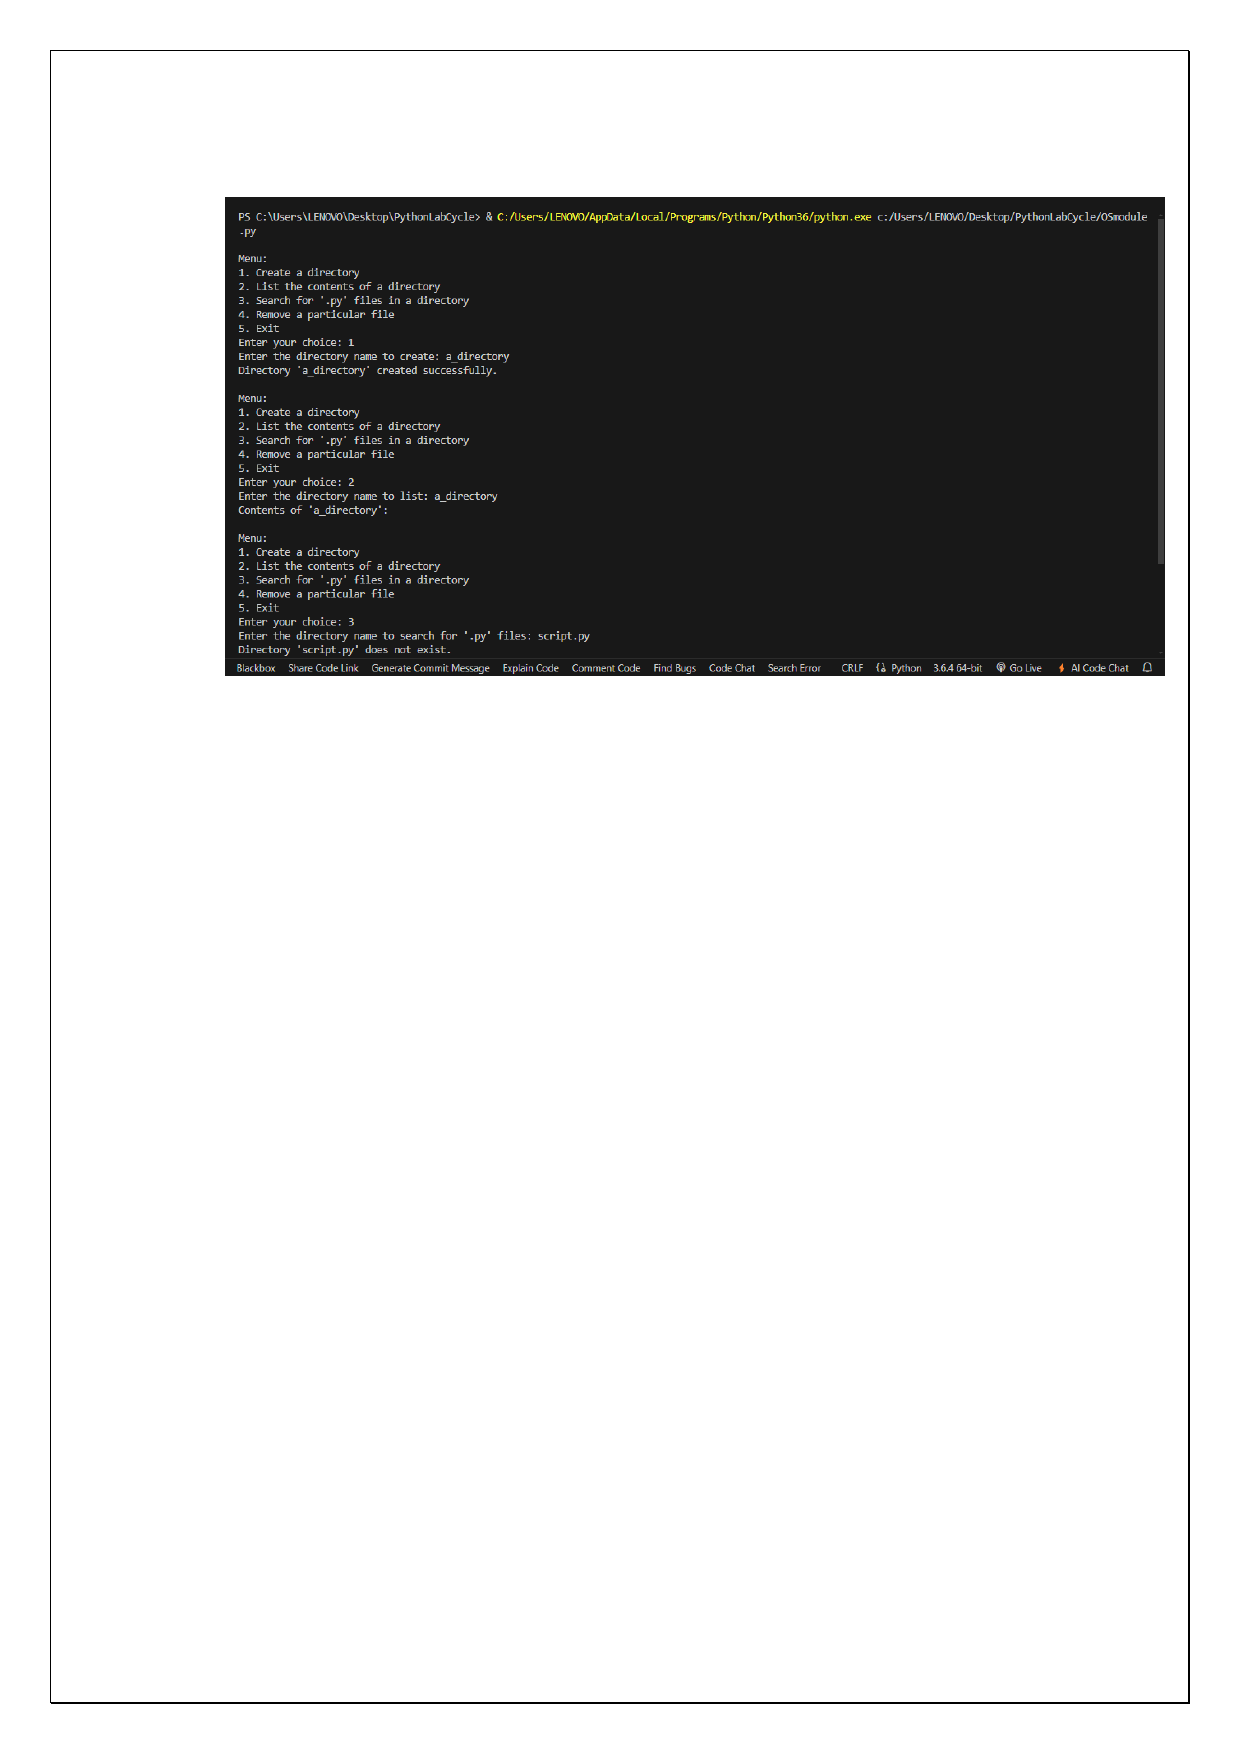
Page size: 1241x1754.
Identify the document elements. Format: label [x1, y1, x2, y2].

picture [225, 197, 1165, 676]
